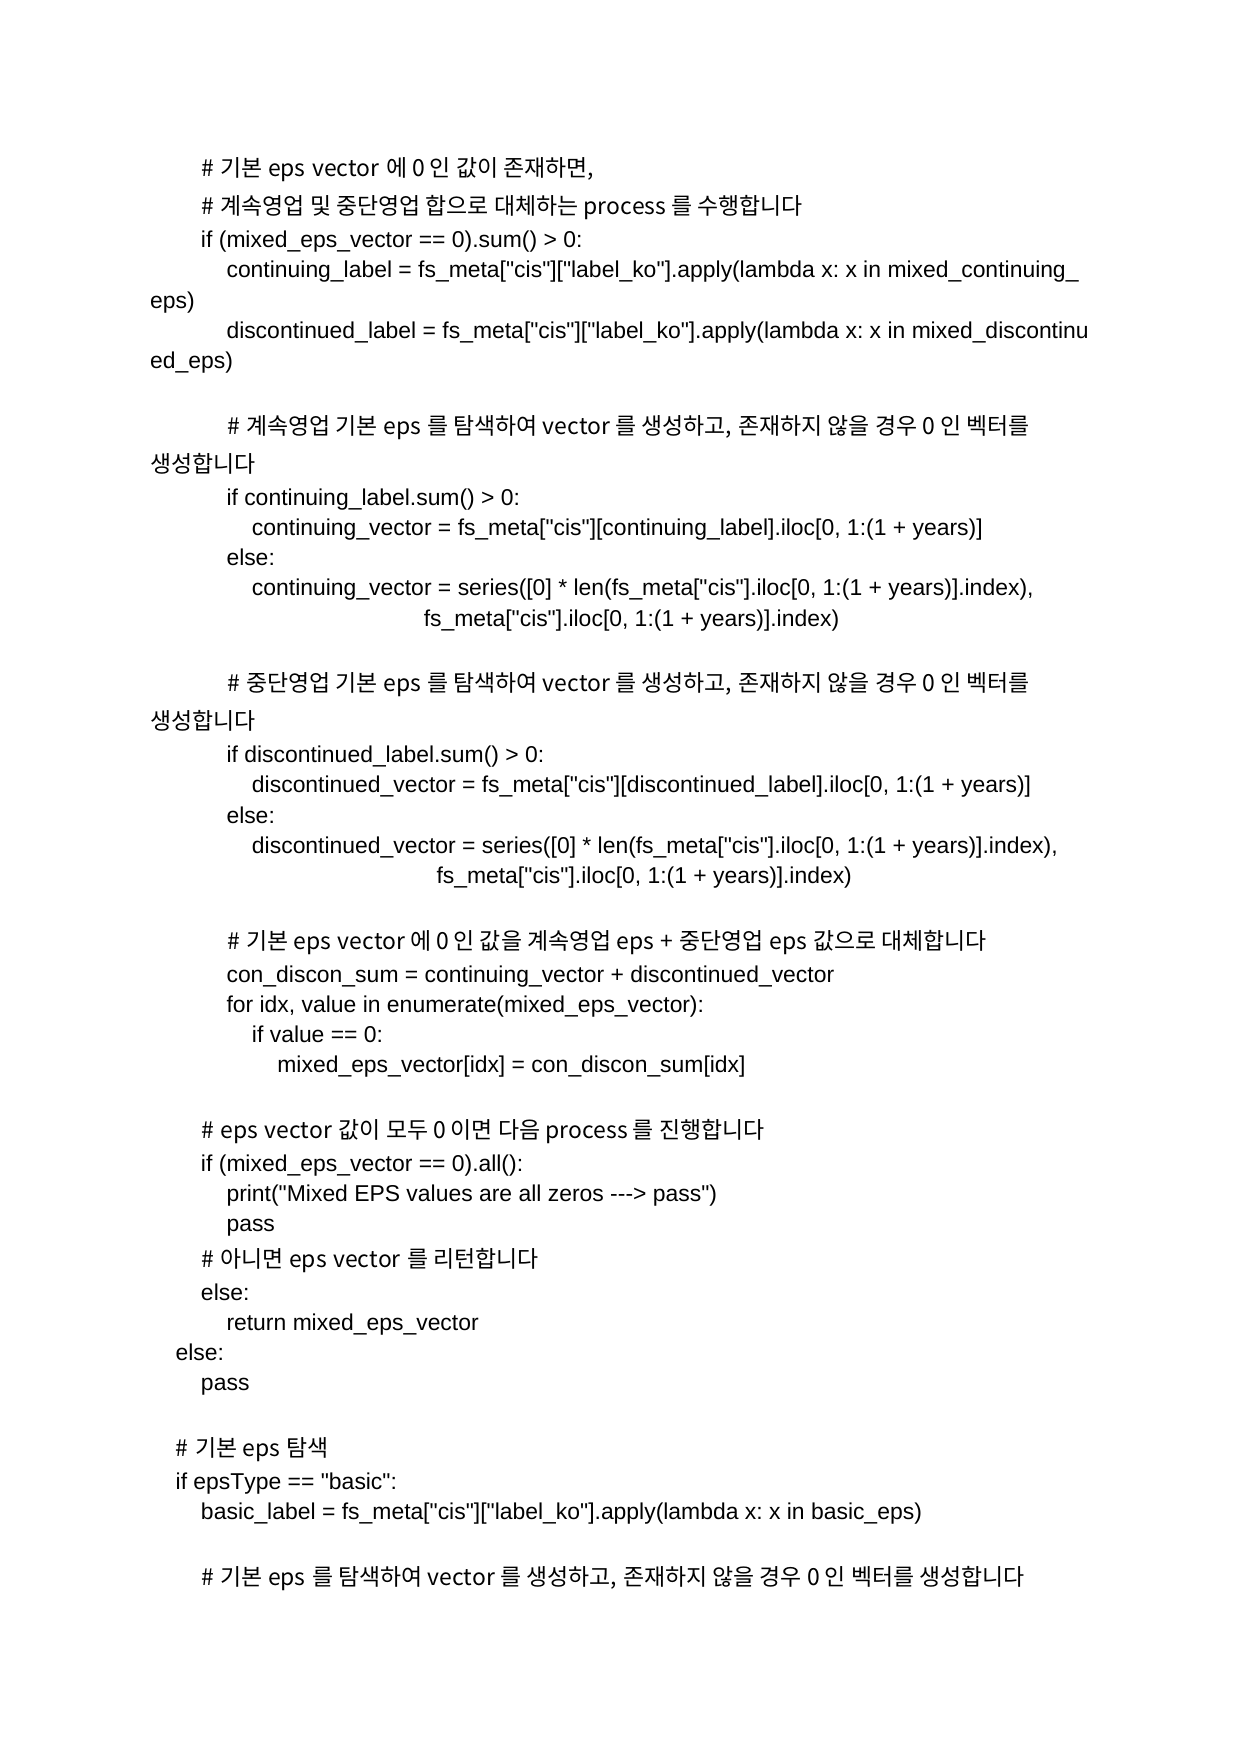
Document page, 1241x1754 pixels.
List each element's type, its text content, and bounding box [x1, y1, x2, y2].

text if epsType == "basic": [150, 1468, 1090, 1494]
text # 기본 eps vector에 0인 값을 계속영업 eps + 중단영업 eps 값으로 대체합니다 [150, 922, 1090, 956]
text basic_label = fs_meta["cis"]["label_ko"].apply(lambda x: x in basic_eps) [150, 1498, 1090, 1524]
text discontinued_vector = series([0] * len(fs_meta["cis"].iloc[0, 1:(1 + years)].index), [150, 832, 1090, 858]
text discontinued_vector = fs_meta["cis"][discontinued_label].iloc[0, 1:(1 + years)] [150, 771, 1090, 798]
text # 계속영업 기본 eps 를 탐색하여 vector를 생성하고, 존재하지 않을 경우 0인 벡터를 생성합니다 [150, 407, 1090, 479]
text if (mixed_eps_vector == 0).sum() > 0: [150, 226, 1090, 253]
text con_discon_sum = continuing_vector + discontinued_vector [150, 961, 1090, 987]
text continuing_vector = fs_meta["cis"][continuing_label].iloc[0, 1:(1 + years)] [150, 514, 1090, 540]
text for idx, value in enumerate(mixed_eps_vector): [150, 991, 1090, 1017]
text else: [150, 802, 1090, 828]
text mixed_eps_vector[idx] = con_discon_sum[idx] [150, 1051, 1090, 1078]
text if discontinued_label.sum() > 0: [150, 741, 1090, 768]
text continuing_vector = series([0] * len(fs_meta["cis"].iloc[0, 1:(1 + years)].index), [150, 574, 1090, 601]
text pass [150, 1210, 1090, 1237]
text continuing_label = fs_meta["cis"]["label_ko"].apply(lambda x: x in mixed_continuing_eps) [150, 256, 1090, 313]
text # 중단영업 기본 eps 를 탐색하여 vector를 생성하고, 존재하지 않을 경우 0인 벡터를 생성합니다 [150, 665, 1090, 736]
text discontinued_label = fs_meta["cis"]["label_ko"].apply(lambda x: x in mixed_discontinued_eps) [150, 317, 1090, 373]
text return mixed_eps_vector [150, 1309, 1090, 1335]
text pass [150, 1369, 1090, 1396]
text # 기본 eps vector 에 0인 값이 존재하면, [150, 150, 1090, 183]
text fs_meta["cis"].iloc[0, 1:(1 + years)].index) [150, 604, 1090, 631]
text else: [150, 1339, 1090, 1365]
text # eps vector 값이 모두 0이면 다음 process를 진행합니다 [150, 1112, 1090, 1145]
text # 기본 eps 탐색 [150, 1429, 1090, 1463]
text # 계속영업 및 중단영업 합으로 대체하는 process를 수행합니다 [150, 188, 1090, 221]
text # 기본 eps 를 탐색하여 vector를 생성하고, 존재하지 않을 경우 0인 벡터를 생성합니다 [150, 1558, 1090, 1592]
text if continuing_label.sum() > 0: [150, 484, 1090, 510]
text # 아니면 eps vector 를 리턴합니다 [150, 1240, 1090, 1274]
text if value == 0: [150, 1021, 1090, 1047]
text else: [150, 1278, 1090, 1305]
text if (mixed_eps_vector == 0).all(): [150, 1150, 1090, 1176]
text fs_meta["cis"].iloc[0, 1:(1 + years)].index) [150, 862, 1090, 888]
text print("Mixed EPS values are all zeros ---> pass") [150, 1180, 1090, 1206]
text else: [150, 544, 1090, 571]
